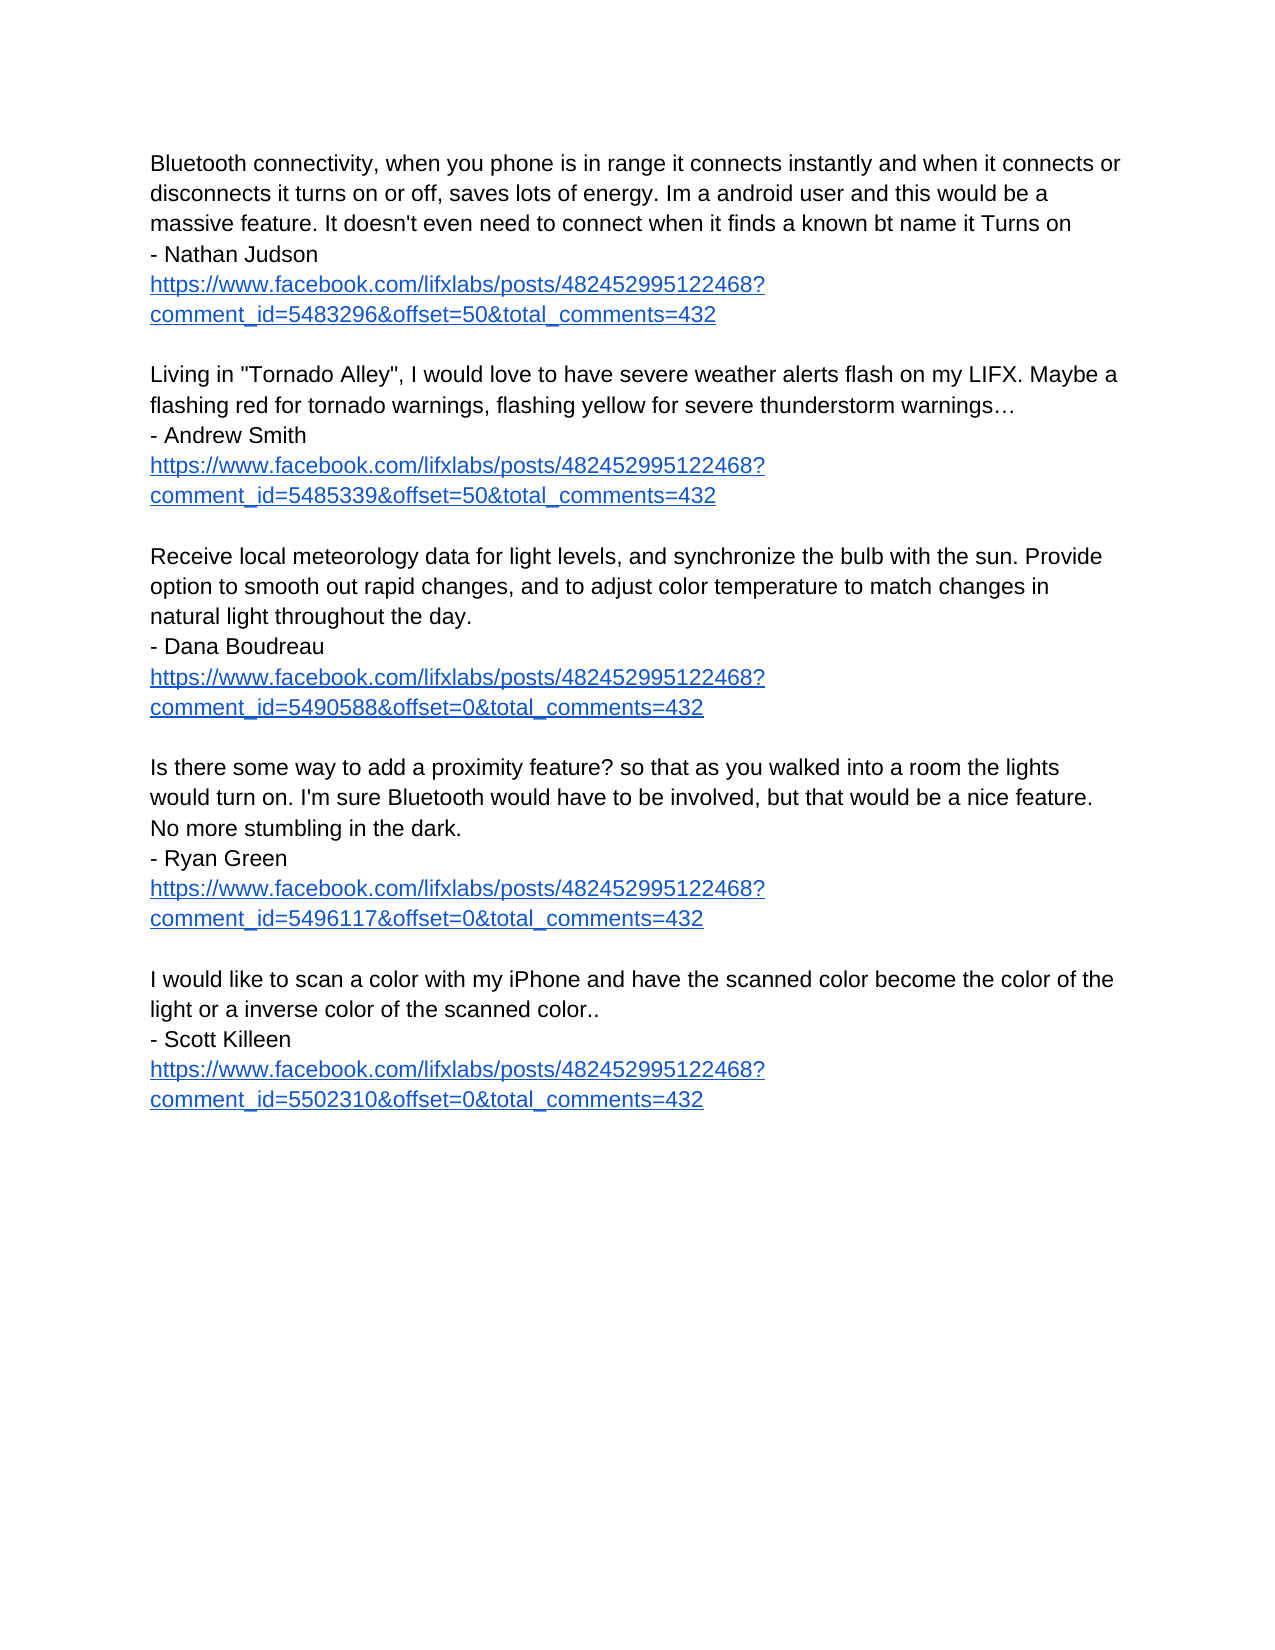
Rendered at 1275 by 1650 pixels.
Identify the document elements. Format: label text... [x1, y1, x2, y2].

text - Ryan Green [150, 845, 1125, 871]
text - Scott Killeen [150, 1026, 1125, 1052]
text https://www.facebook.com/lifxlabs/posts/482452995122468?comment_id=5485339&offset=50&total_comments=432 [150, 452, 1125, 509]
text https://www.facebook.com/lifxlabs/posts/482452995122468?comment_id=5483296&offset=50&total_comments=432 [150, 271, 1125, 327]
text Living in "Tornado Alley", I would love to have severe weather alerts flash on my LIFX. Maybe a flashing red for tornado warnings, flashing yellow for severe thunderstorm warnings… [150, 361, 1125, 418]
text - Dana Boudreau [150, 633, 1125, 660]
text Bluetooth connectivity, when you phone is in range it connects instantly and when it connects or disconnects it turns on or off, saves lots of energy. Im a android user and this would be a massive feature. It doesn't even need to connect when it finds a known bt name it Turns on [150, 150, 1125, 237]
text https://www.facebook.com/lifxlabs/posts/482452995122468?comment_id=5496117&offset=0&total_comments=432 [150, 875, 1125, 932]
text Receive local meteorology data for light levels, and synchronize the bulb with the sun. Provide option to smooth out rapid changes, and to adjust color temperature to match changes in natural light throughout the day. [150, 543, 1125, 629]
text Is there some way to add a proximity feature? so that as you walked into a room the lights would turn on. I'm sure Bluetooth would have to be involved, but that would be a nice feature. No more stumbling in the dark. [150, 754, 1125, 841]
text - Andrew Smith [150, 422, 1125, 448]
text https://www.facebook.com/lifxlabs/posts/482452995122468?comment_id=5502310&offset=0&total_comments=432 [150, 1056, 1125, 1113]
text https://www.facebook.com/lifxlabs/posts/482452995122468?comment_id=5490588&offset=0&total_comments=432 [150, 663, 1125, 720]
text I would like to scan a color with my iPhone and have the scanned color become the color of the light or a inverse color of the scanned color.. [150, 966, 1125, 1022]
text - Nathan Judson [150, 241, 1125, 267]
